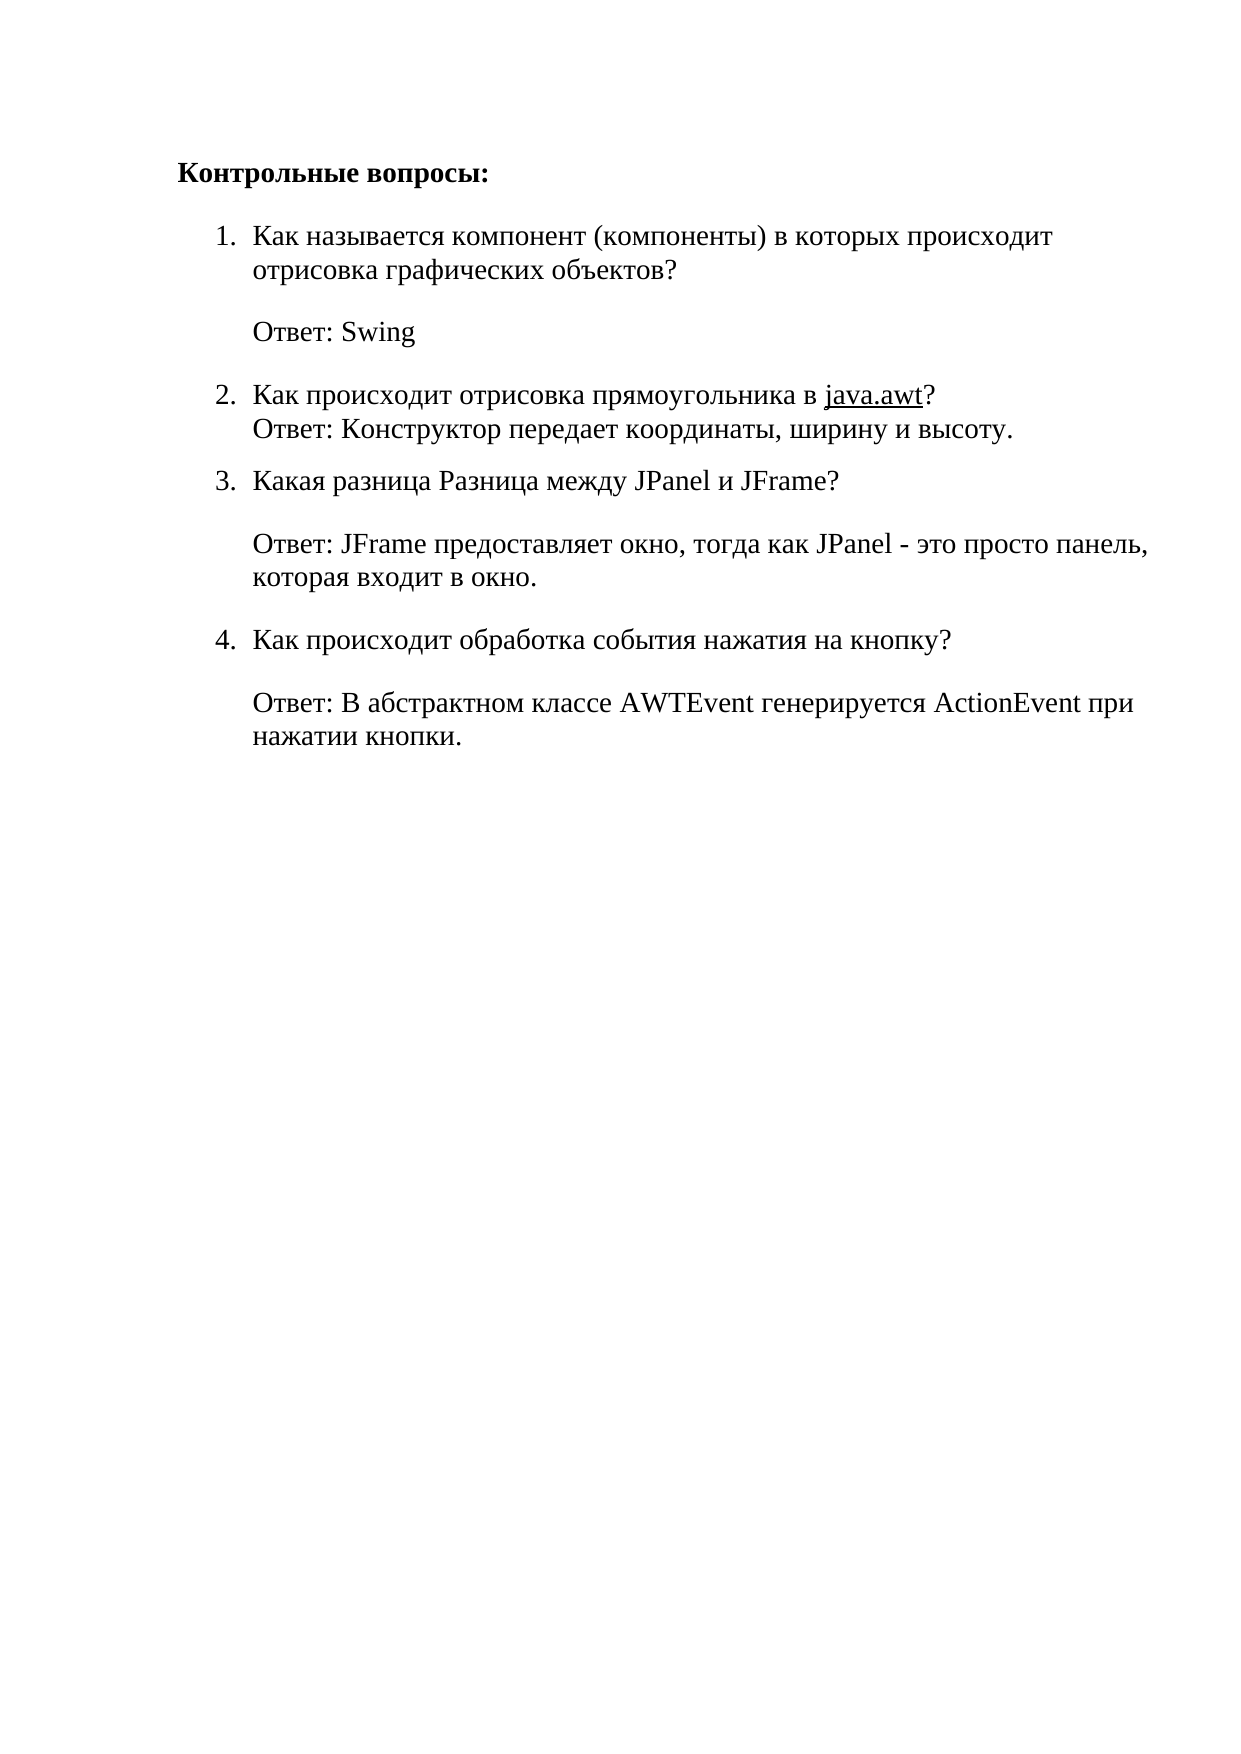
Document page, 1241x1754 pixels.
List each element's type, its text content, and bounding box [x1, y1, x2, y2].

text Ответ: Swing [252, 314, 1152, 348]
list Как происходит обработка события нажатия на кнопку? [215, 622, 1152, 656]
list Как происходит отрисовка прямоугольника в java.awt? Ответ: Конструктор передает координаты, ширину и высоту. [215, 377, 1152, 444]
list Как называется компонент (компоненты) в которых происходит отрисовка графических объектов? [215, 218, 1152, 285]
text Ответ: JFrame предоставляет окно, тогда как JPanel - это просто панель, которая входит в окно. [537, 526, 1152, 593]
text Контрольные вопросы: [177, 156, 1152, 189]
list Какая разница Разница между JPanel и JFrame? [215, 463, 1152, 497]
text Ответ: В абстрактном классе AWTEvent генерируется ActionEvent при нажатии кнопки. [252, 685, 1152, 752]
